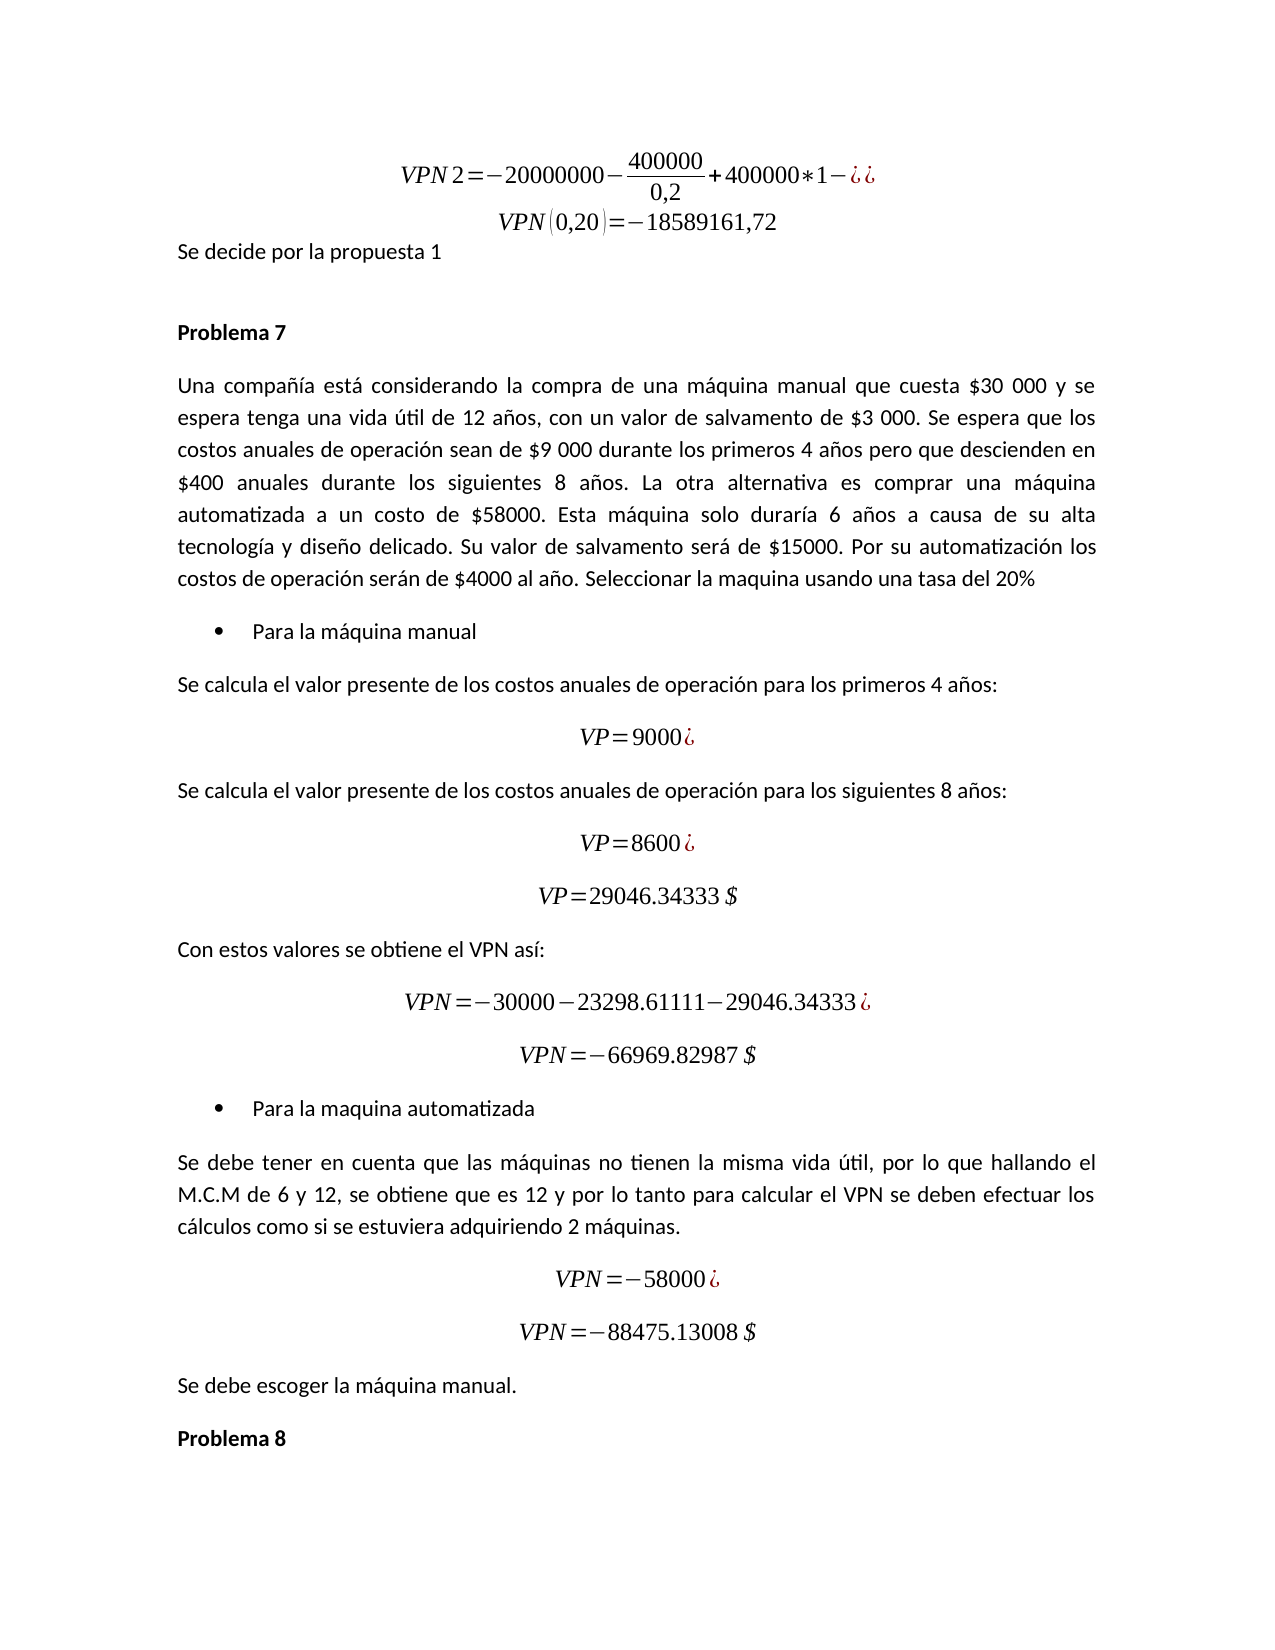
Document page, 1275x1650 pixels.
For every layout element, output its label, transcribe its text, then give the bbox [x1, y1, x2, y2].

text Se debe tener en cuenta que las máquinas no tienen la misma vida útil, por lo que hallando el M.C.M de 6 y 12, se obtiene que es 12 y por lo tanto para calcular el VPN se deben efectuar los cálculos como si se estuviera adquiriendo 2 máquinas. [177, 1148, 1098, 1240]
text Una compañía está considerando la compra de una máquina manual que cuesta $30 000 y se espera tenga una vida útil de 12 años, con un valor de salvamento de $3 000. Se espera que los costos anuales de operación sean de $9 000 durante los primeros 4 años pero que descienden en $400 anuales durante los siguientes 8 años. La otra alternativa es comprar una máquina automatizada a un costo de $58000. Esta máquina solo duraría 6 años a causa de su alta tecnología y diseño delicado. Su valor de salvamento será de $15000. Por su automatización los costos de operación serán de $4000 al año. Seleccionar la maquina usando una tasa del 20% [177, 371, 1098, 592]
text Se calcula el valor presente de los costos anuales de operación para los primeros 4 años: [177, 670, 1098, 698]
text Problema 8 [177, 1424, 1098, 1452]
list Para la maquina automatizada [215, 1094, 1098, 1123]
text Problema 7 [177, 318, 1098, 346]
text Se decide por la propuesta 1 [177, 237, 1098, 265]
list Para la máquina manual [215, 617, 1098, 645]
text Se debe escoger la máquina manual. [177, 1371, 1098, 1399]
text Con estos valores se obtiene el VPN así: [177, 936, 1098, 963]
text Se calcula el valor presente de los costos anuales de operación para los siguientes 8 años: [177, 776, 1098, 804]
